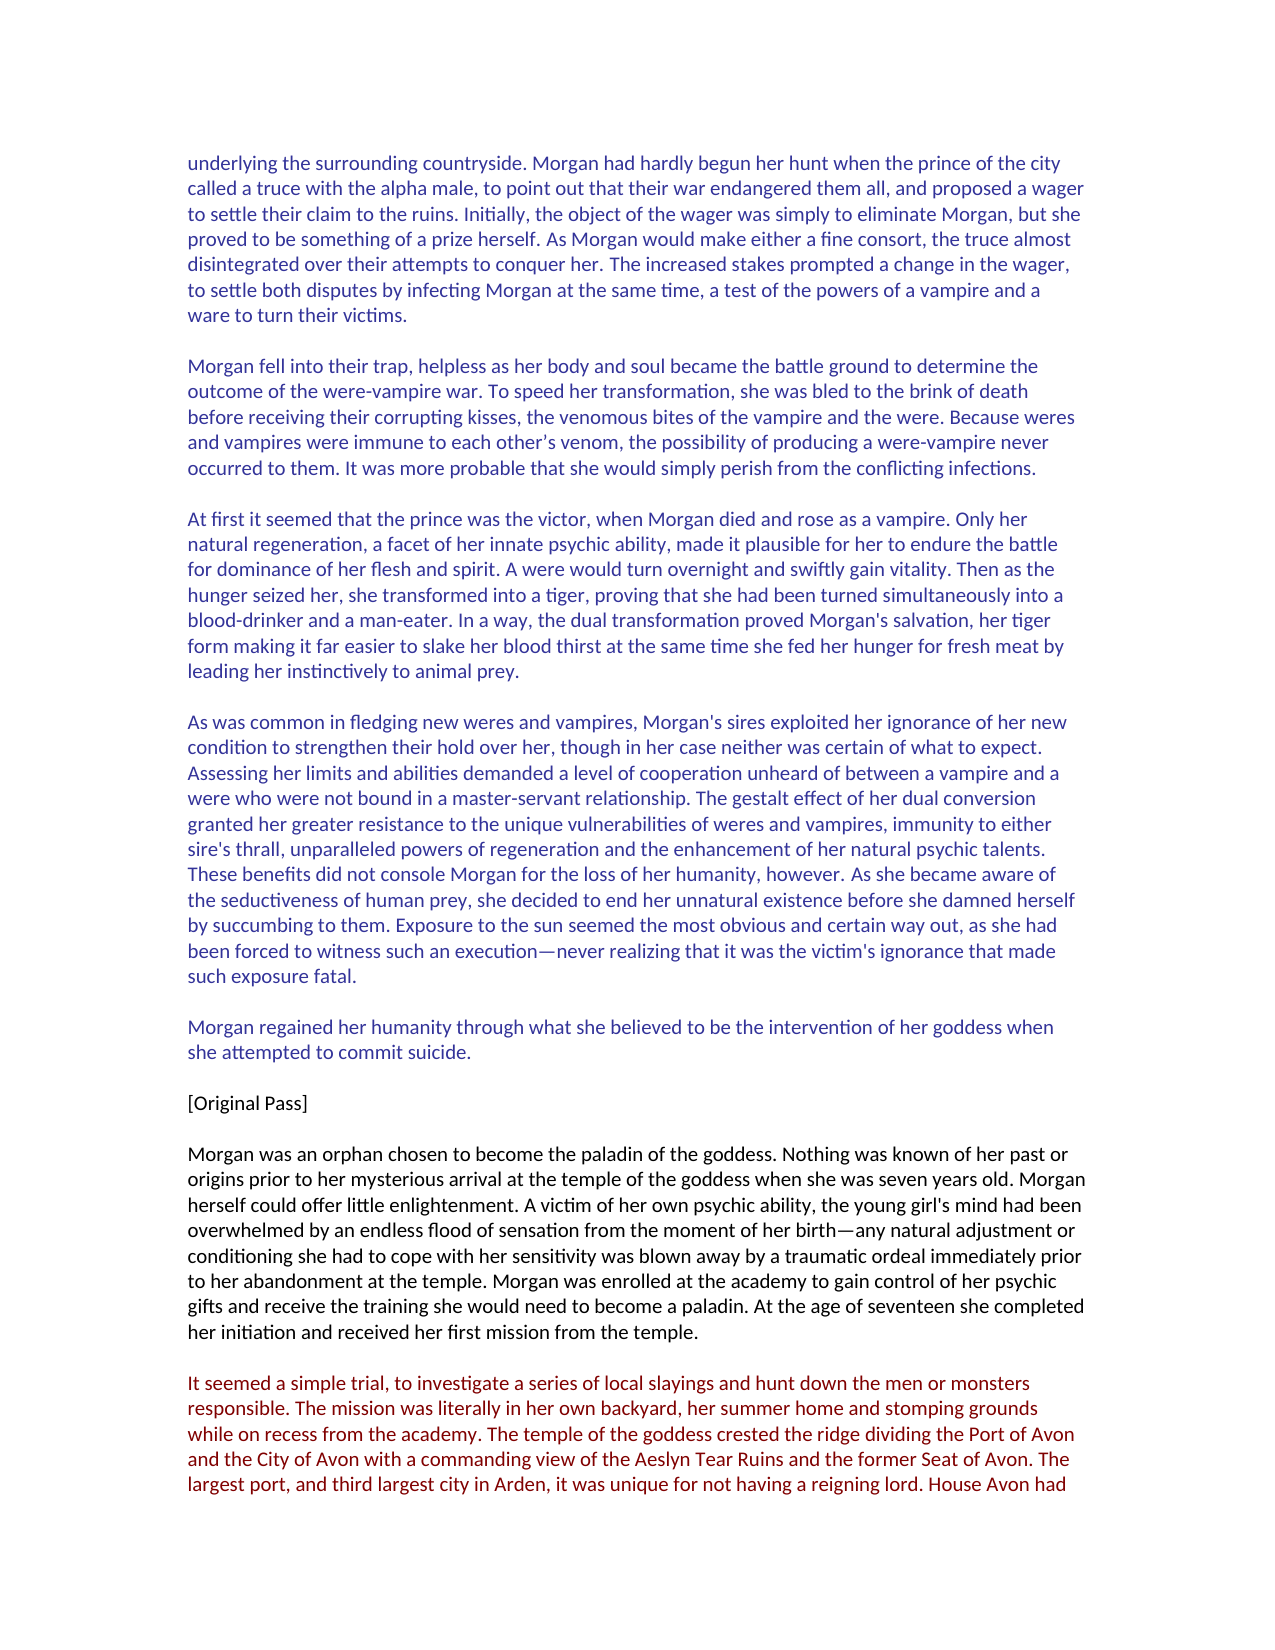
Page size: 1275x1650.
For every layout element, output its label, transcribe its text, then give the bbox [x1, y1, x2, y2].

text At first it seemed that the prince was the victor, when Morgan died and rose as a vampire. Only her natural regeneration, a facet of her innate psychic ability, made it plausible for her to endure the battle for dominance of her flesh and spirit. A were would turn overnight and swiftly gain vitality. Then as the hunger seized her, she transformed into a tiger, proving that she had been turned simultaneously into a blood-drinker and a man-eater. In a way, the dual transformation proved Morgan's salvation, her tiger form making it far easier to slake her blood thirst at the same time she fed her hunger for fresh meat by leading her instinctively to animal prey. [187, 506, 1087, 684]
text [187, 1370, 1087, 1497]
text Morgan was an orphan chosen to become the paladin of the goddess. Nothing was known of her past or origins prior to her mysterious arrival at the temple of the goddess when she was seven years old. Morgan herself could offer little enlightenment. A victim of her own psychic ability, the young girl's mind had been overwhelmed by an endless flood of sensation from the moment of her birth—any natural adjustment or conditioning she had to cope with her sensitivity was blown away by a traumatic ordeal immediately prior to her abandonment at the temple. Morgan was enrolled at the academy to gain control of her psychic gifts and receive the training she would need to become a paladin. At the age of seventeen she completed her initiation and received her first mission from the temple. [187, 1141, 1087, 1344]
text As was common in fledging new weres and vampires, Morgan's sires exploited her ignorance of her new condition to strengthen their hold over her, though in her case neither was certain of what to expect. Assessing her limits and abilities demanded a level of cooperation unheard of between a vampire and a were who were not bound in a master-servant relationship. The gestalt effect of her dual conversion granted her greater resistance to the unique vulnerabilities of weres and vampires, immunity to either sire's thrall, unparalleled powers of regeneration and the enhancement of her natural psychic talents. These benefits did not console Morgan for the loss of her humanity, however. As she became aware of the seductiveness of human prey, she decided to end her unnatural existence before she damned herself by succumbing to them. Exposure to the sun seemed the most obvious and certain way out, as she had been forced to witness such an execution—never realizing that it was the victim's ignorance that made such exposure fatal. [187, 709, 1087, 989]
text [187, 150, 1087, 328]
text Morgan fell into their trap, helpless as her body and soul became the battle ground to determine the outcome of the were-vampire war. To speed her transformation, she was bled to the brink of death before receiving their corrupting kisses, the venomous bites of the vampire and the were. Because weres and vampires were immune to each other’s venom, the possibility of producing a were-vampire never occurred to them. It was more probable that she would simply perish from the conflicting infections. [187, 353, 1087, 480]
text Morgan regained her humanity through what she believed to be the intervention of her goddess when she attempted to commit suicide. [187, 1014, 1087, 1065]
text [Original Pass] [187, 1090, 1087, 1116]
